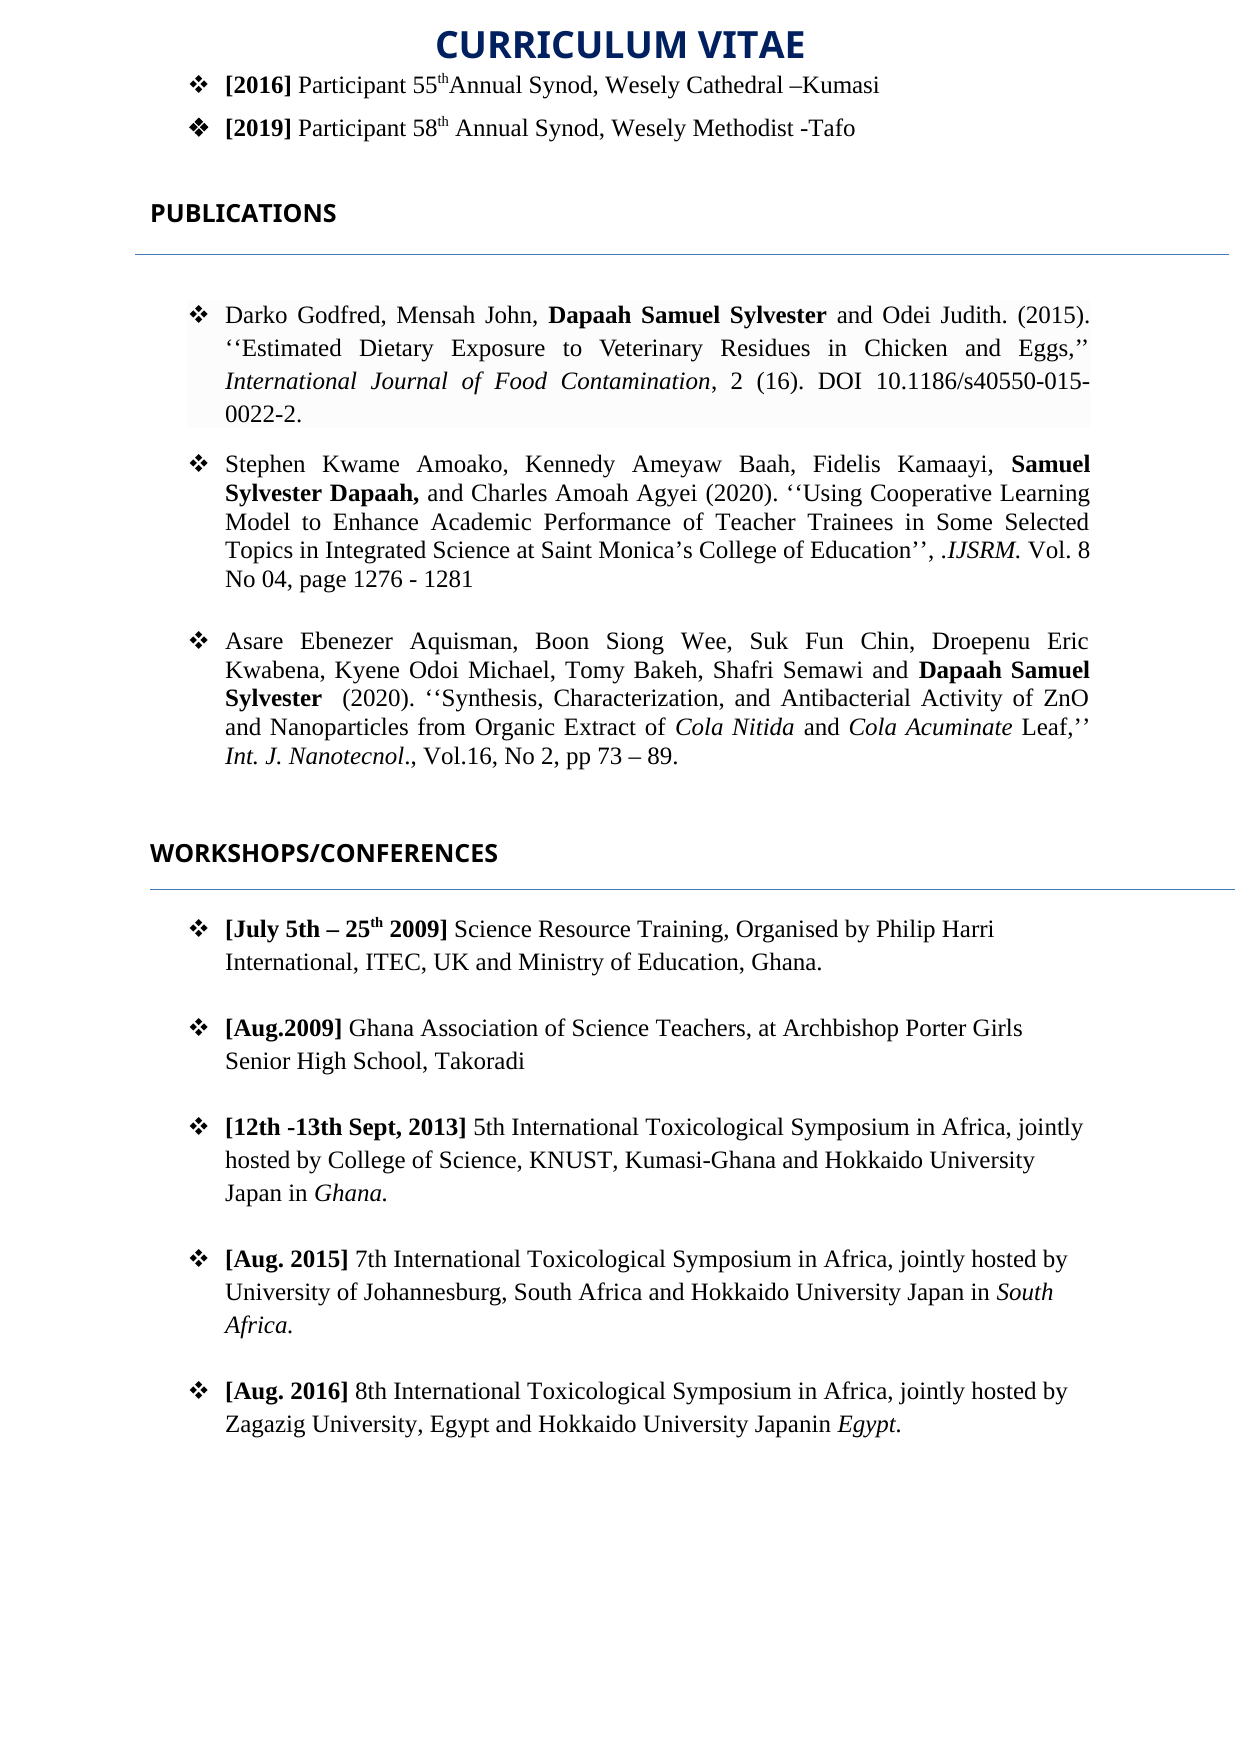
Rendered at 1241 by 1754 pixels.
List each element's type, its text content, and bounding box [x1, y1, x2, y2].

list Stephen Kwame Amoako, Kennedy Ameyaw Baah, Fidelis Kamaayi, Samuel Sylvester Dapaah, and Charles Amoah Agyei (2020). ‘‘Using Cooperative Learning Model to Enhance Academic Performance of Teacher Trainees in Some Selected Topics in Integrated Science at Saint Monica’s College of Education’’, .IJSRM. Vol. 8 No 04, page 1276 - 1281 [187, 449, 1090, 593]
list [July 5th – 25th 2009] Science Resource Training, Organised by Philip Harri International, ITEC, UK and Ministry of Education, Ghana. [187, 914, 1090, 976]
list [Aug. 2016] 8th International Toxicological Symposium in Africa, jointly hosted by Zagazig University, Egypt and Hokkaido University Japanin Egypt. [187, 1376, 1090, 1438]
list Asare Ebenezer Aquisman, Boon Siong Wee, Suk Fun Chin, Droepenu Eric Kwabena, Kyene Odoi Michael, Tomy Bakeh, Shafri Semawi and Dapaah Samuel Sylvester (2020). ‘‘Synthesis, Characterization, and Antibacterial Activity of ZnO and Nanoparticles from Organic Extract of Cola Nitida and Cola Acuminate Leaf,’’ Int. J. Nanotecnol., Vol.16, No 2, pp 73 – 89. [187, 626, 1090, 770]
list [12th -13th Sept, 2013] 5th International Toxicological Symposium in Africa, jointly hosted by College of Science, KNUST, Kumasi-Ghana and Hokkaido University Japan in Ghana. [187, 1112, 1090, 1207]
list Darko Godfred, Mensah John, Dapaah Samuel Sylvester and Odei Judith. (2015). ‘‘Estimated Dietary Exposure to Veterinary Residues in Chicken and Eggs,’’ International Journal of Food Contamination, 2 (16). DOI 10.1186/s40550-015-0022-2. [187, 300, 1090, 428]
list [2016] Participant 55thAnnual Synod, Wesely Cathedral –Kumasi [187, 70, 1090, 98]
text PUBLICATIONS [150, 195, 1090, 229]
text WORKSHOPS/CONFERENCES [150, 836, 1090, 870]
list [Aug. 2015] 7th International Toxicological Symposium in Africa, jointly hosted by University of Johannesburg, South Africa and Hokkaido University Japan in South Africa. [187, 1244, 1090, 1339]
list [2019] Participant 58th Annual Synod, Wesely Methodist -Tafo [187, 113, 1090, 142]
list [Aug.2009] Ghana Association of Science Teachers, at Archbishop Porter Girls Senior High School, Takoradi [187, 1013, 1090, 1075]
